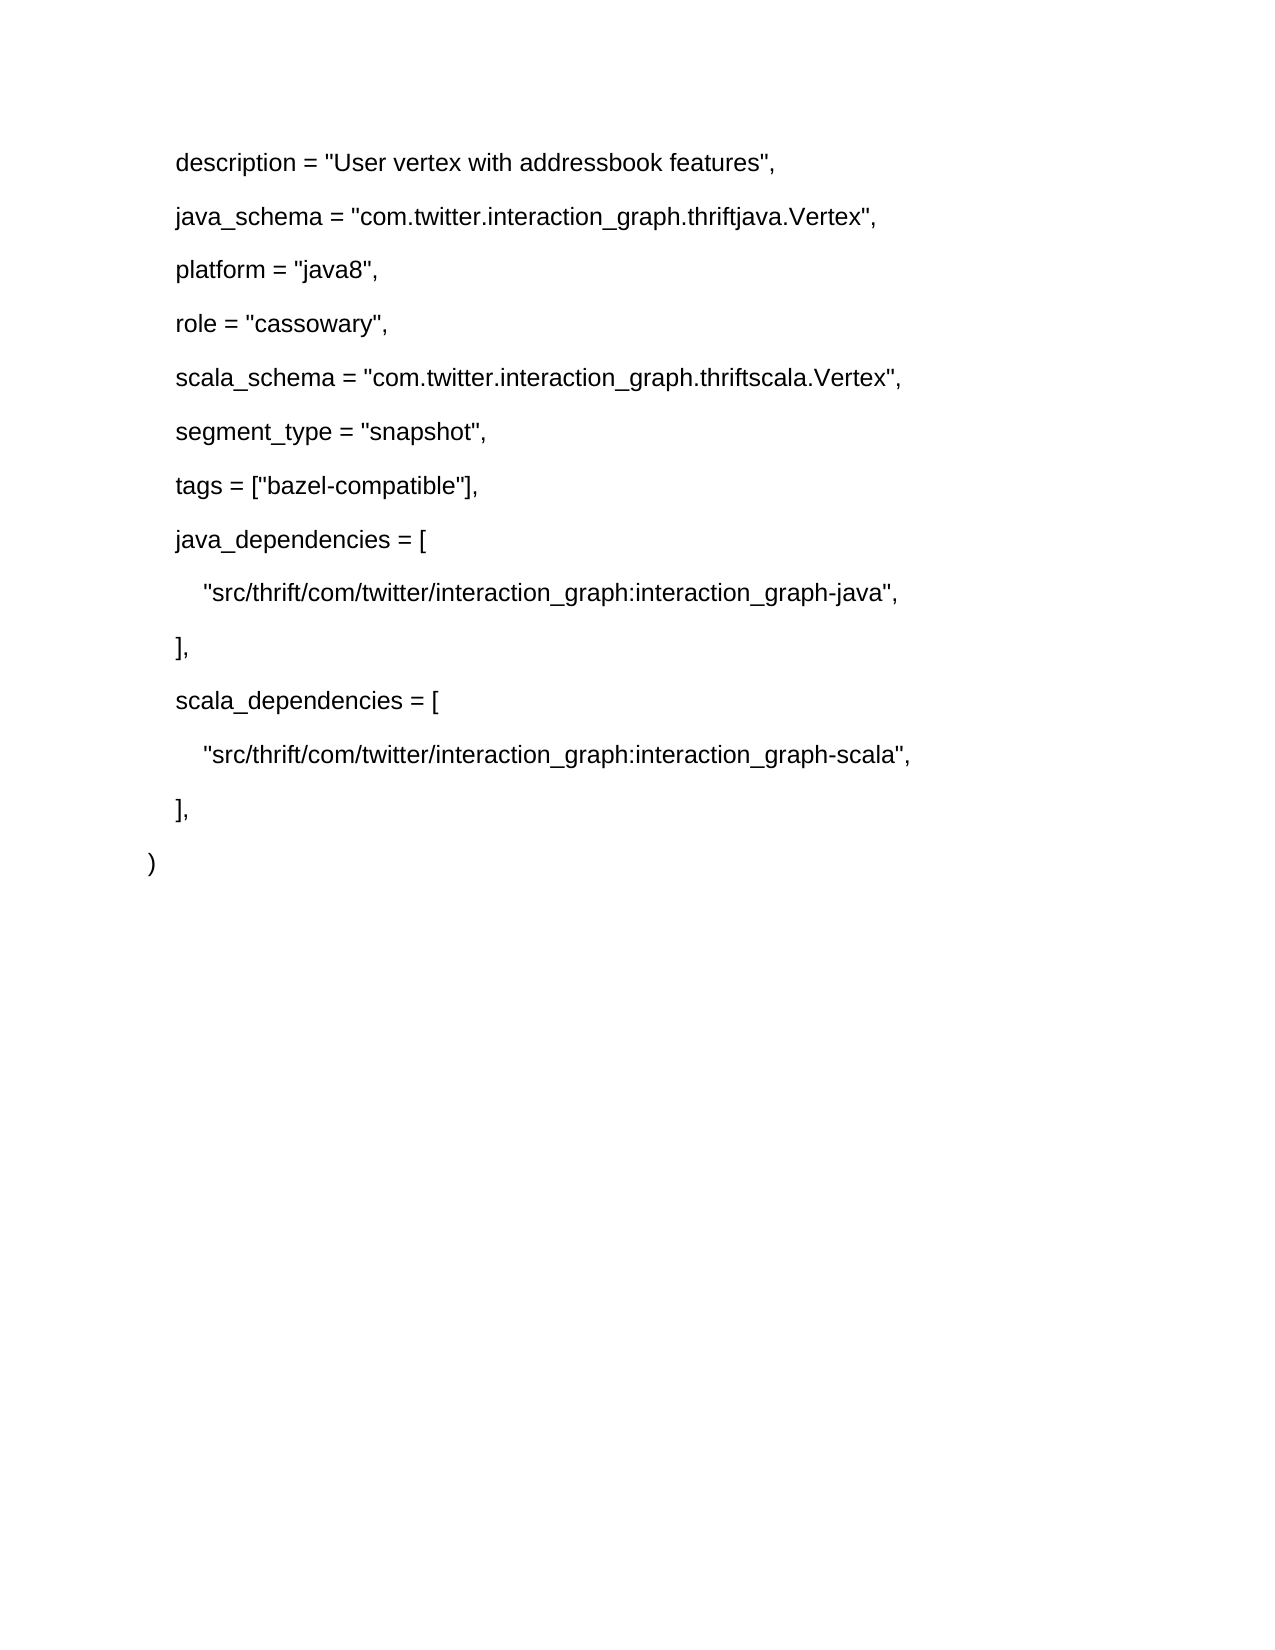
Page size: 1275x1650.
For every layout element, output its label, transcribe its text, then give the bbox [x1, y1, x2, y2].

text ) [148, 848, 1127, 876]
text scala_schema = "com.twitter.interaction_graph.thriftscala.Vertex", [148, 363, 1127, 392]
text ], [148, 794, 1127, 823]
text "src/thrift/com/twitter/interaction_graph:interaction_graph-scala", [148, 740, 1127, 769]
text segment_type = "snapshot", [148, 417, 1127, 446]
text role = "cassowary", [148, 309, 1127, 338]
text tags = ["bazel-compatible"], [148, 471, 1127, 499]
text "src/thrift/com/twitter/interaction_graph:interaction_graph-java", [148, 578, 1127, 607]
text scala_dependencies = [ [148, 686, 1127, 715]
text java_schema = "com.twitter.interaction_graph.thriftjava.Vertex", [148, 201, 1127, 230]
text description = "User vertex with addressbook features", [148, 148, 1127, 176]
text ], [148, 632, 1127, 661]
text java_dependencies = [ [148, 524, 1127, 553]
text platform = "java8", [148, 255, 1127, 284]
